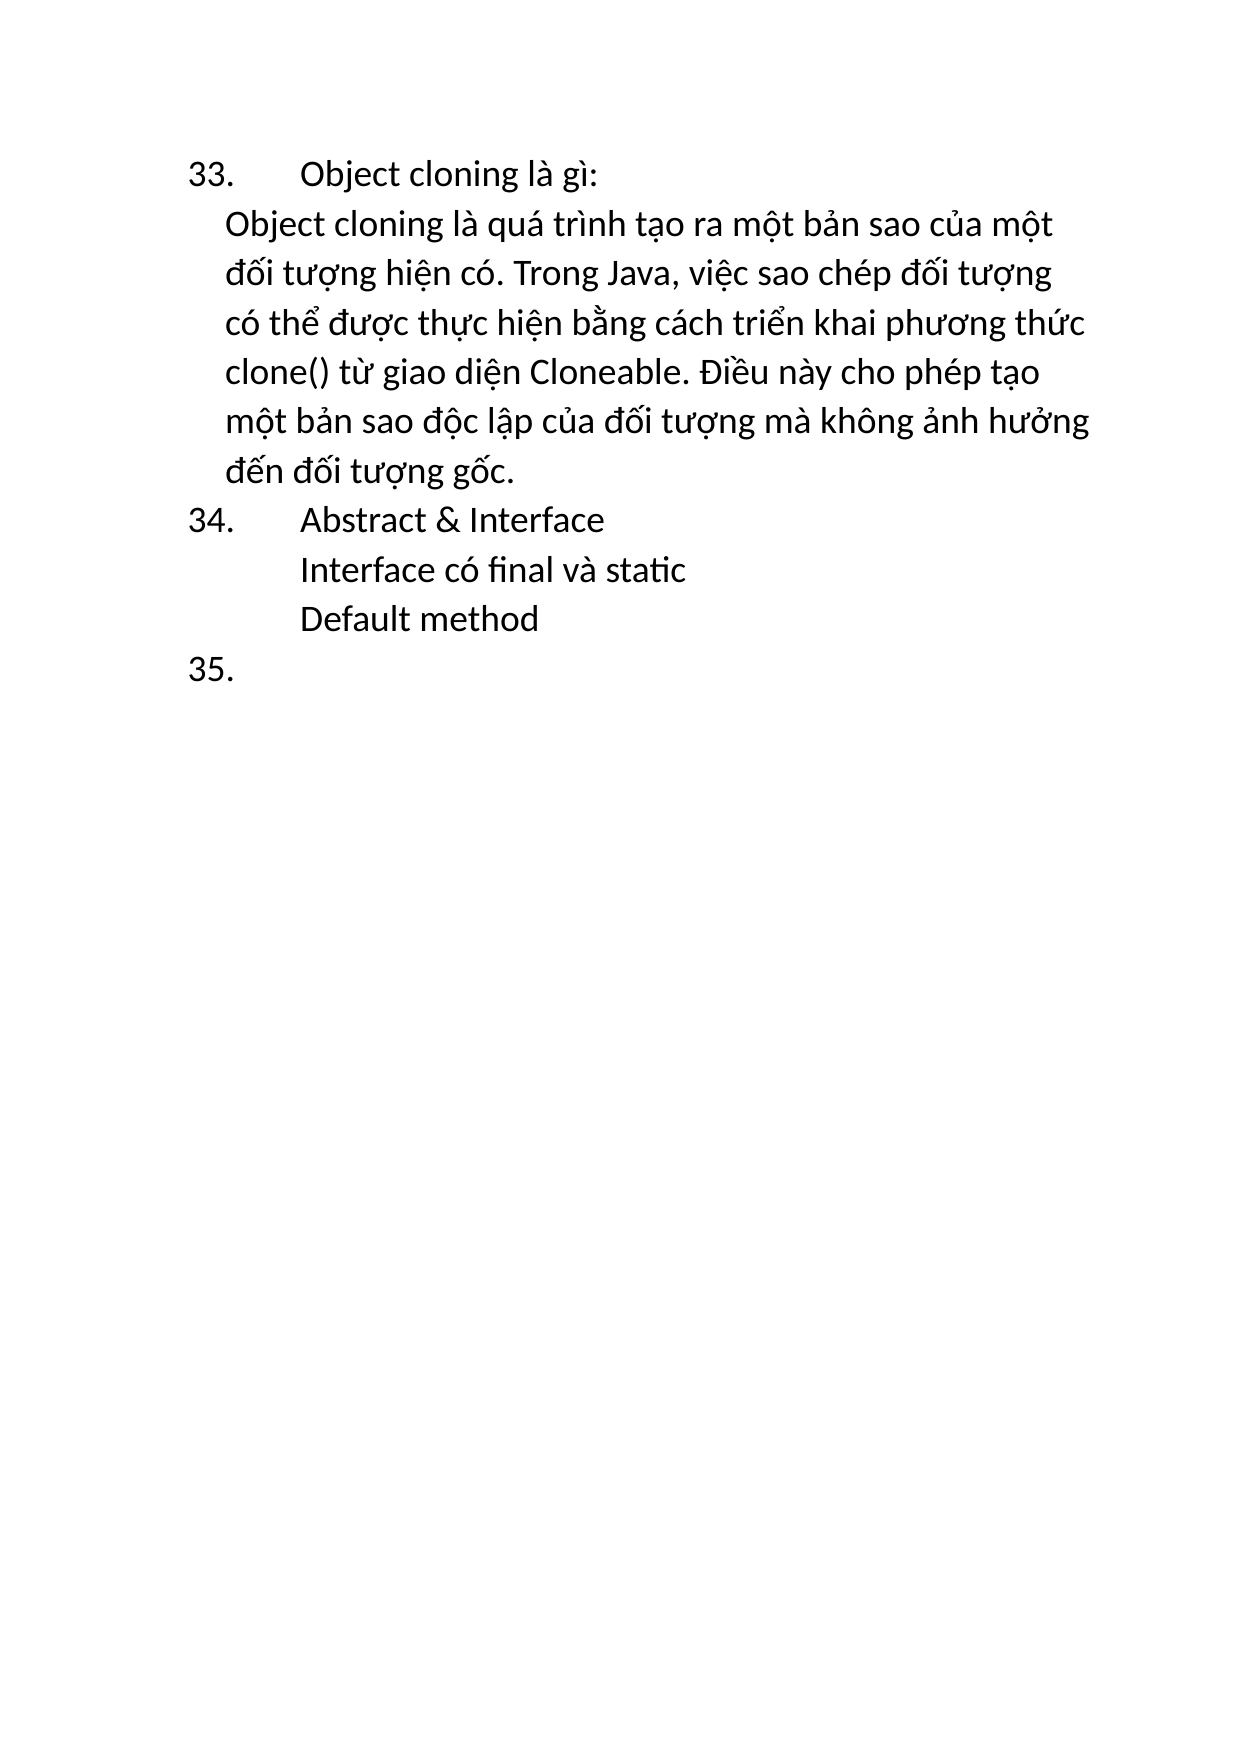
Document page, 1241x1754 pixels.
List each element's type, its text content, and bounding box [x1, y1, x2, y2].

list Object cloning là gì: [187, 150, 1090, 196]
list Default method [300, 595, 1090, 641]
list Interface có final và static [300, 546, 1090, 592]
list Object cloning là quá trình tạo ra một bản sao của một đối tượng hiện có. Trong Java, việc sao chép đối tượng có thể được thực hiện bằng cách triển khai phương thức clone() từ giao diện Cloneable. Điều này cho phép tạo một bản sao độc lập của đối tượng mà không ảnh hưởng đến đối tượng gốc. [225, 199, 1090, 493]
list Abstract & Interface [187, 496, 1090, 542]
